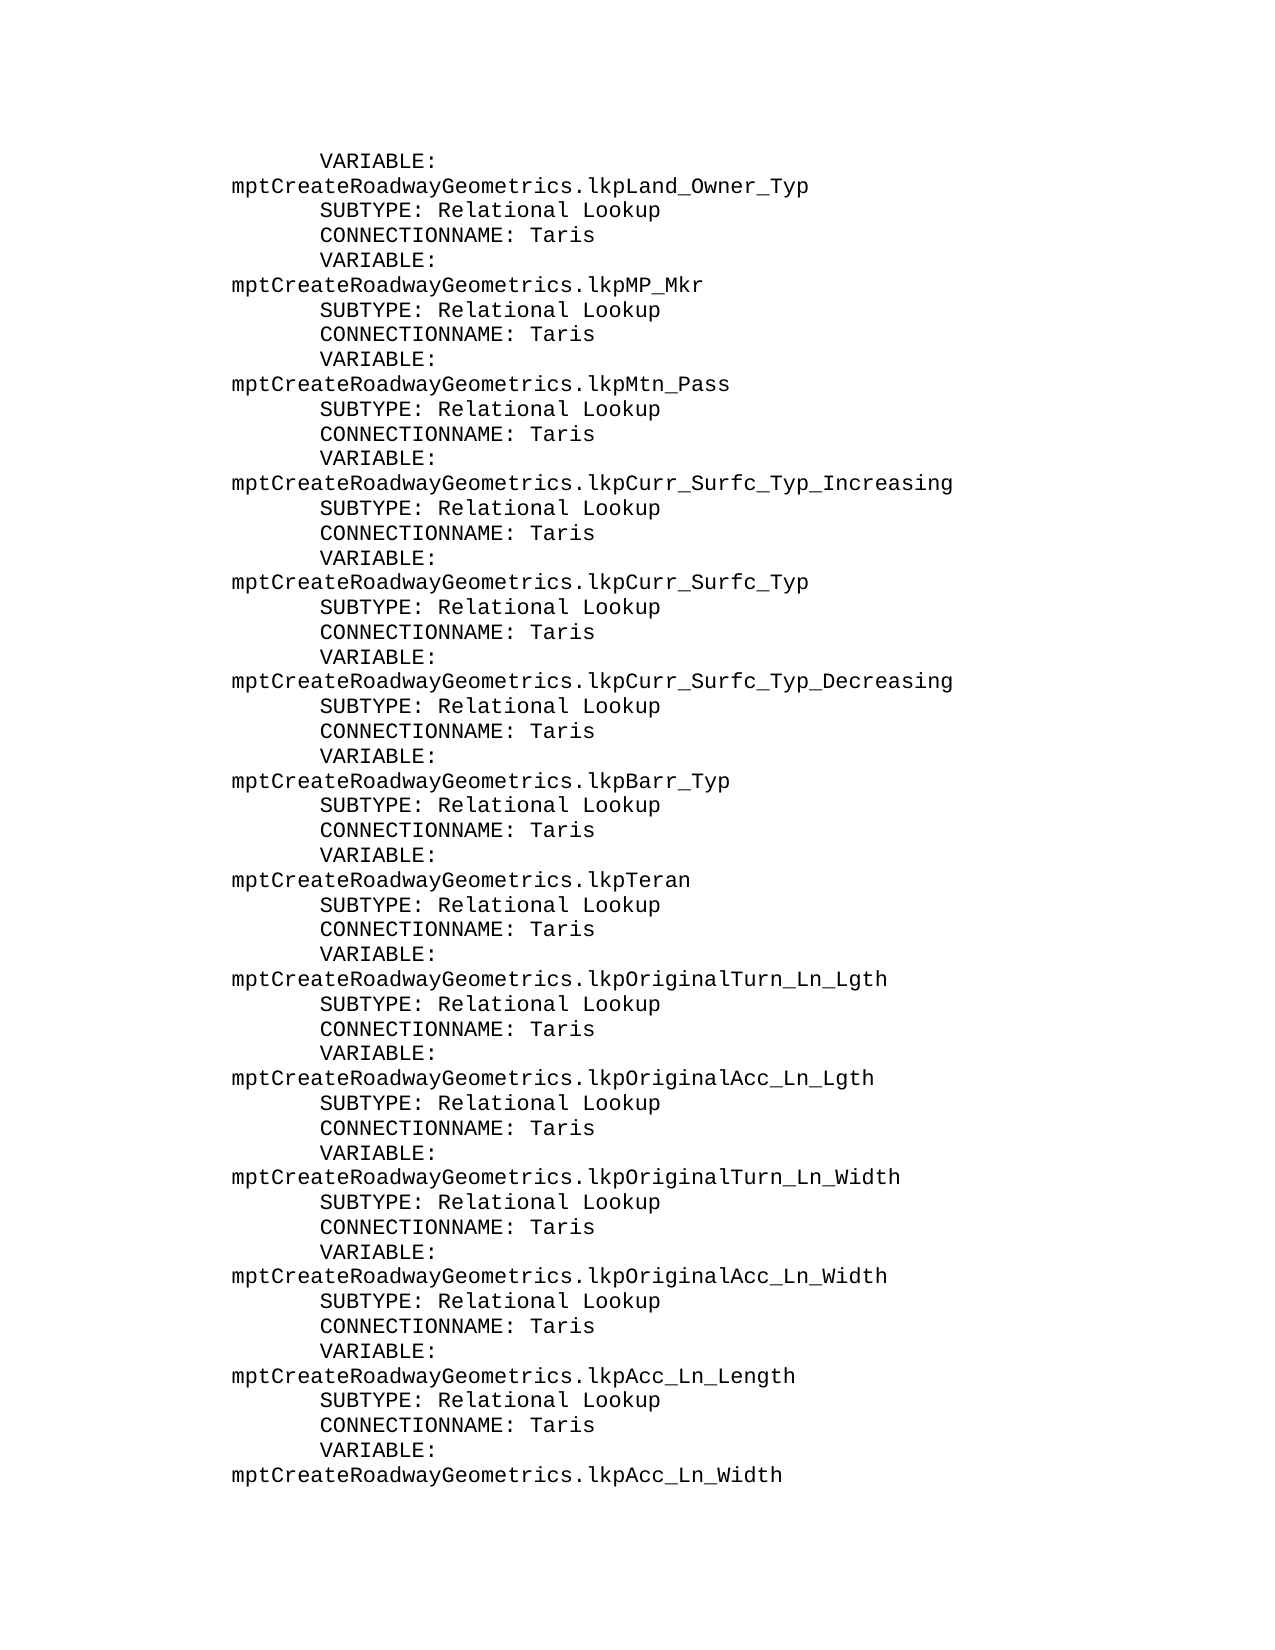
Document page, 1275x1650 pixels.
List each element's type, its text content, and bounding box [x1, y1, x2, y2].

text VARIABLE: [156, 249, 1118, 274]
text SUBTYPE: Relational Lookup [156, 894, 1118, 918]
text SUBTYPE: Relational Lookup [156, 695, 1118, 720]
text SUBTYPE: Relational Lookup [156, 299, 1118, 323]
text SUBTYPE: Relational Lookup [156, 596, 1118, 621]
text VARIABLE: [156, 547, 1118, 571]
text VARIABLE: [156, 150, 1118, 175]
text mptCreateRoadwayGeometrics.lkpOriginalTurn_Ln_Width [156, 1166, 1118, 1191]
text SUBTYPE: Relational Lookup [156, 199, 1118, 224]
text mptCreateRoadwayGeometrics.lkpBarr_Typ [156, 770, 1118, 794]
text VARIABLE: [156, 943, 1118, 968]
text SUBTYPE: Relational Lookup [156, 398, 1118, 423]
text CONNECTIONNAME: Taris [156, 1414, 1118, 1439]
text SUBTYPE: Relational Lookup [156, 993, 1118, 1018]
text CONNECTIONNAME: Taris [156, 323, 1118, 348]
text mptCreateRoadwayGeometrics.lkpOriginalTurn_Ln_Lgth [156, 968, 1118, 993]
text mptCreateRoadwayGeometrics.lkpAcc_Ln_Width [156, 1464, 1118, 1489]
text mptCreateRoadwayGeometrics.lkpTeran [156, 869, 1118, 894]
text SUBTYPE: Relational Lookup [156, 1092, 1118, 1117]
text CONNECTIONNAME: Taris [156, 423, 1118, 447]
text mptCreateRoadwayGeometrics.lkpOriginalAcc_Ln_Lgth [156, 1067, 1118, 1092]
text SUBTYPE: Relational Lookup [156, 794, 1118, 819]
text CONNECTIONNAME: Taris [156, 522, 1118, 547]
text VARIABLE: [156, 348, 1118, 373]
text mptCreateRoadwayGeometrics.lkpCurr_Surfc_Typ_Decreasing [156, 671, 1118, 695]
text CONNECTIONNAME: Taris [156, 621, 1118, 646]
text mptCreateRoadwayGeometrics.lkpLand_Owner_Typ [156, 175, 1118, 199]
text mptCreateRoadwayGeometrics.lkpCurr_Surfc_Typ [156, 571, 1118, 596]
text VARIABLE: [156, 1042, 1118, 1067]
text CONNECTIONNAME: Taris [156, 720, 1118, 745]
text SUBTYPE: Relational Lookup [156, 1191, 1118, 1216]
text mptCreateRoadwayGeometrics.lkpCurr_Surfc_Typ_Increasing [156, 472, 1118, 497]
text CONNECTIONNAME: Taris [156, 1018, 1118, 1042]
text VARIABLE: [156, 745, 1118, 770]
text CONNECTIONNAME: Taris [156, 918, 1118, 943]
text VARIABLE: [156, 844, 1118, 869]
text CONNECTIONNAME: Taris [156, 1216, 1118, 1241]
text CONNECTIONNAME: Taris [156, 224, 1118, 249]
text CONNECTIONNAME: Taris [156, 819, 1118, 844]
text mptCreateRoadwayGeometrics.lkpOriginalAcc_Ln_Width [156, 1266, 1118, 1290]
text mptCreateRoadwayGeometrics.lkpMP_Mkr [156, 274, 1118, 299]
text mptCreateRoadwayGeometrics.lkpMtn_Pass [156, 373, 1118, 398]
text VARIABLE: [156, 1241, 1118, 1266]
text SUBTYPE: Relational Lookup [156, 1290, 1118, 1315]
text VARIABLE: [156, 1142, 1118, 1166]
text CONNECTIONNAME: Taris [156, 1117, 1118, 1142]
text SUBTYPE: Relational Lookup [156, 1389, 1118, 1414]
text CONNECTIONNAME: Taris [156, 1315, 1118, 1340]
text mptCreateRoadwayGeometrics.lkpAcc_Ln_Length [156, 1365, 1118, 1389]
text VARIABLE: [156, 646, 1118, 671]
text VARIABLE: [156, 1439, 1118, 1464]
text VARIABLE: [156, 1340, 1118, 1365]
text SUBTYPE: Relational Lookup [156, 497, 1118, 522]
text VARIABLE: [156, 447, 1118, 472]
